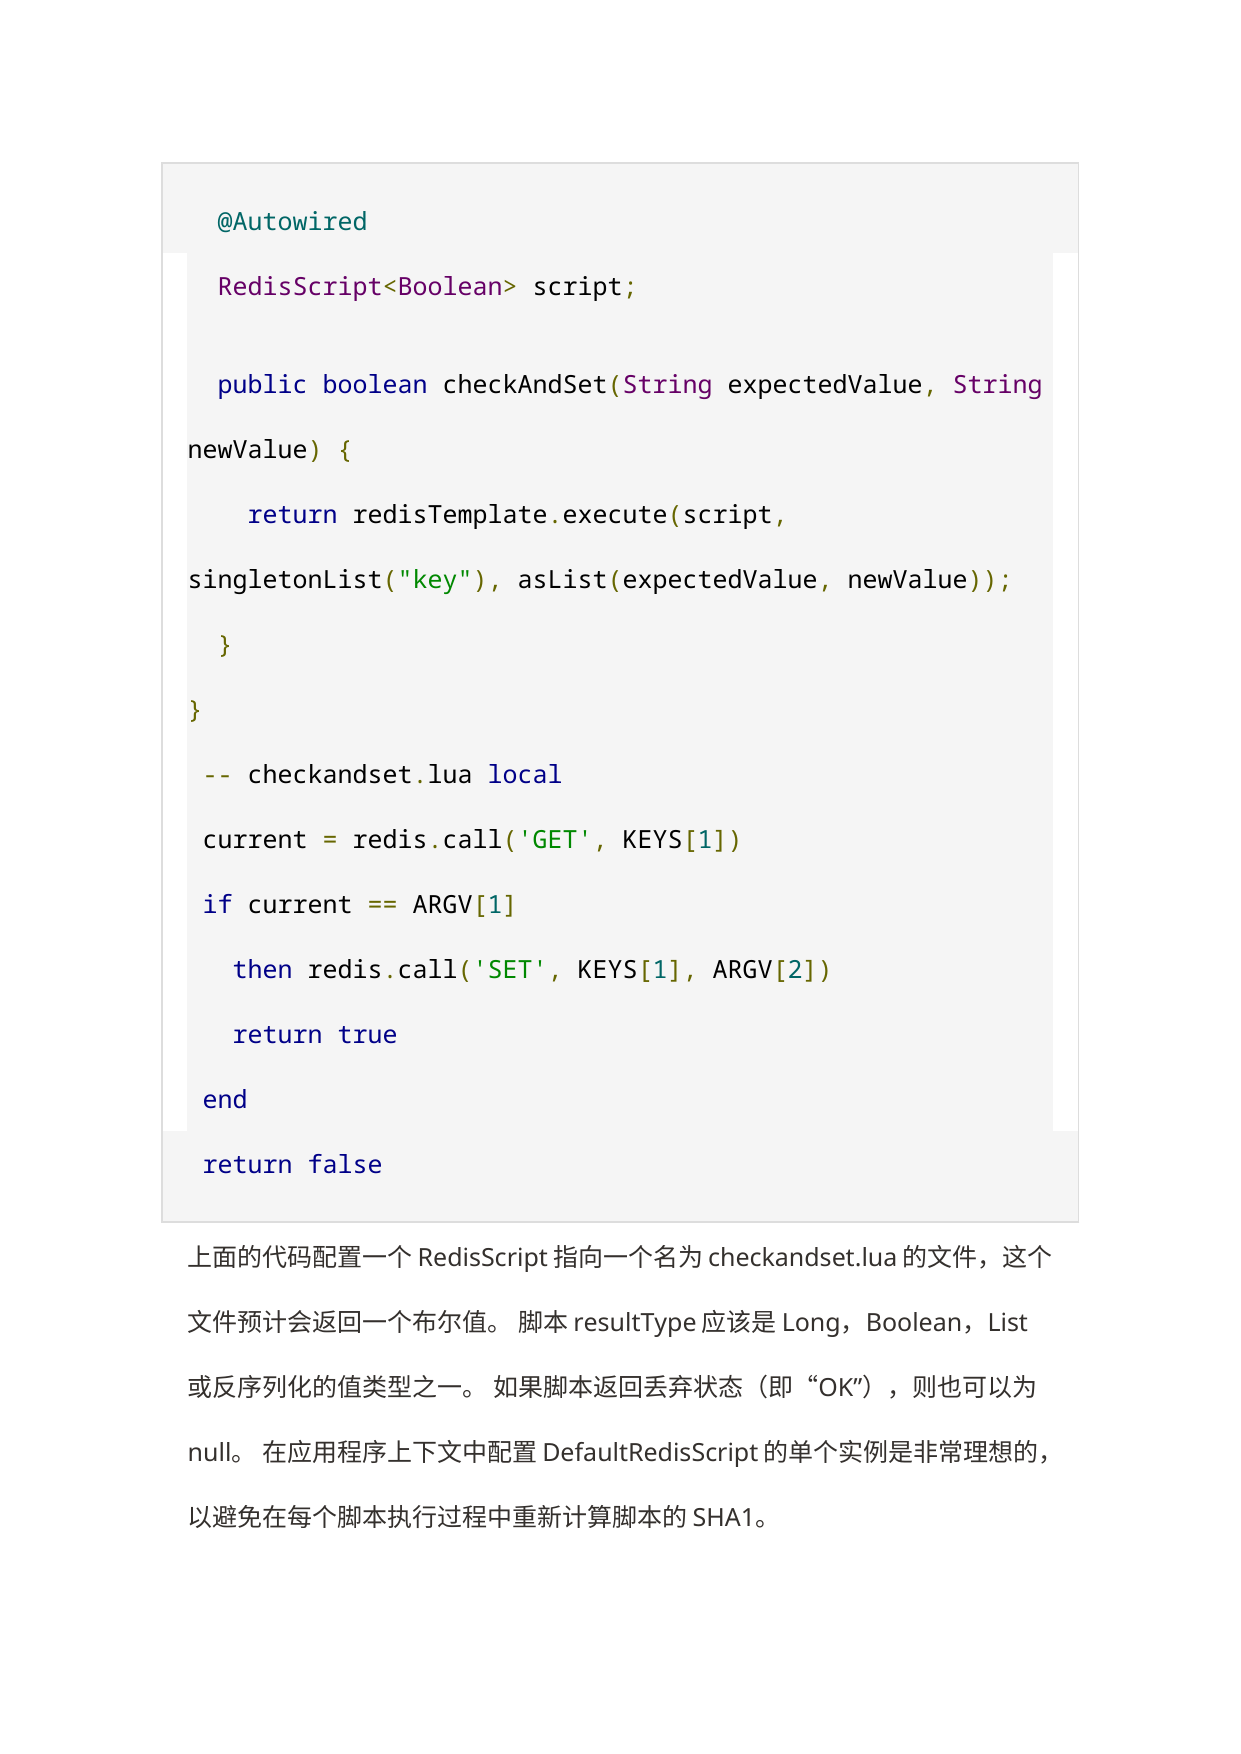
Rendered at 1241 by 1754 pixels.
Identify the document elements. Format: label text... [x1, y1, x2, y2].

text 上面的代码配置一个RedisScript指向一个名为checkandset.lua的文件，这个文件预计会返回一个布尔值。 脚本resultType应该是Long，Boolean，List或反序列化的值类型之一。 如果脚本返回丢弃状态（即“OK”），则也可以为null。 在应用程序上下文中配置DefaultRedisScript的单个实例是非常理想的，以避免在每个脚本执行过程中重新计算脚本的SHA1。 [187, 1223, 1053, 1548]
text RedisScript<Boolean> script; [187, 253, 1053, 318]
text } [187, 611, 1053, 676]
text then redis.call('SET', KEYS[1], ARGV[2]) [187, 936, 1053, 1001]
text } [187, 676, 1053, 741]
text return redisTemplate.execute(script, singletonList("key"), asList(expectedValue, newValue)); [187, 481, 1053, 611]
text return false [163, 1104, 1078, 1221]
text if current == ARGV[1] [187, 871, 1053, 936]
text end [187, 1066, 1053, 1104]
text current = redis.call('GET', KEYS[1]) [187, 806, 1053, 871]
text public boolean checkAndSet(String expectedValue, String newValue) { [187, 351, 1053, 481]
text return true [187, 1001, 1053, 1066]
text -- checkandset.lua local [187, 741, 1053, 806]
text @Autowired [163, 164, 1078, 253]
